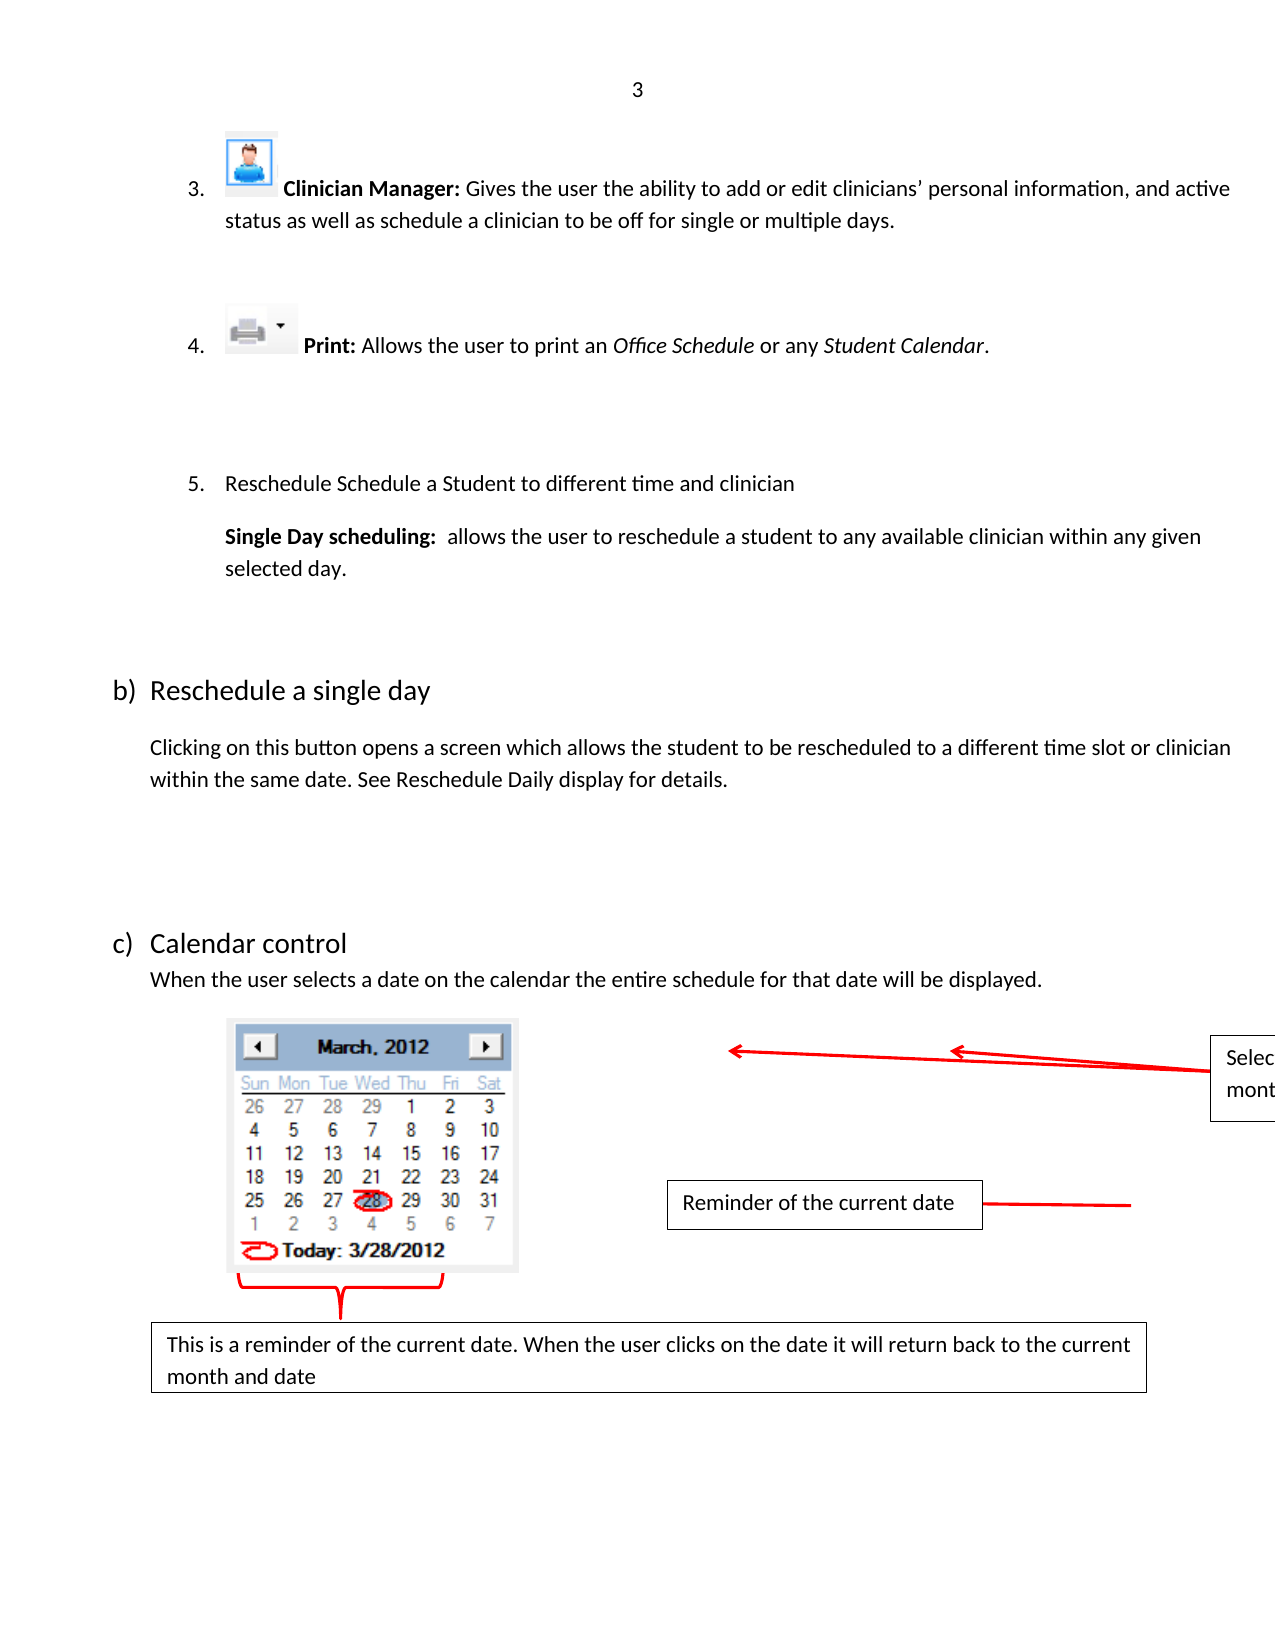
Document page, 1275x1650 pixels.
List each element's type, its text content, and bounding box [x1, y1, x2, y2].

list Reschedule Schedule a Student to different time and clinician [187, 469, 1247, 497]
text Clicking on this button opens a screen which allows the student to be rescheduled to a different time slot or clinician within the same date. See Reschedule Daily display for details. [150, 733, 1247, 794]
list Calendar control [112, 925, 1247, 960]
list Reschedule a single day [112, 672, 1247, 707]
list Print: Allows the user to print an Office Schedule or any Student Calendar. [187, 303, 1247, 359]
text Single Day scheduling: allows the user to reschedule a student to any available clinician within any given selected day. [225, 522, 1247, 582]
picture [225, 1018, 519, 1271]
list Clinician Manager: Gives the user the ability to add or edit clinicians’ personal information, and active status as well as schedule a clinician to be off for single or multiple days. [187, 131, 1247, 234]
picture [225, 131, 279, 197]
list When the user selects a date on the calendar the entire schedule for that date will be displayed. [150, 966, 1247, 994]
picture [225, 303, 299, 354]
